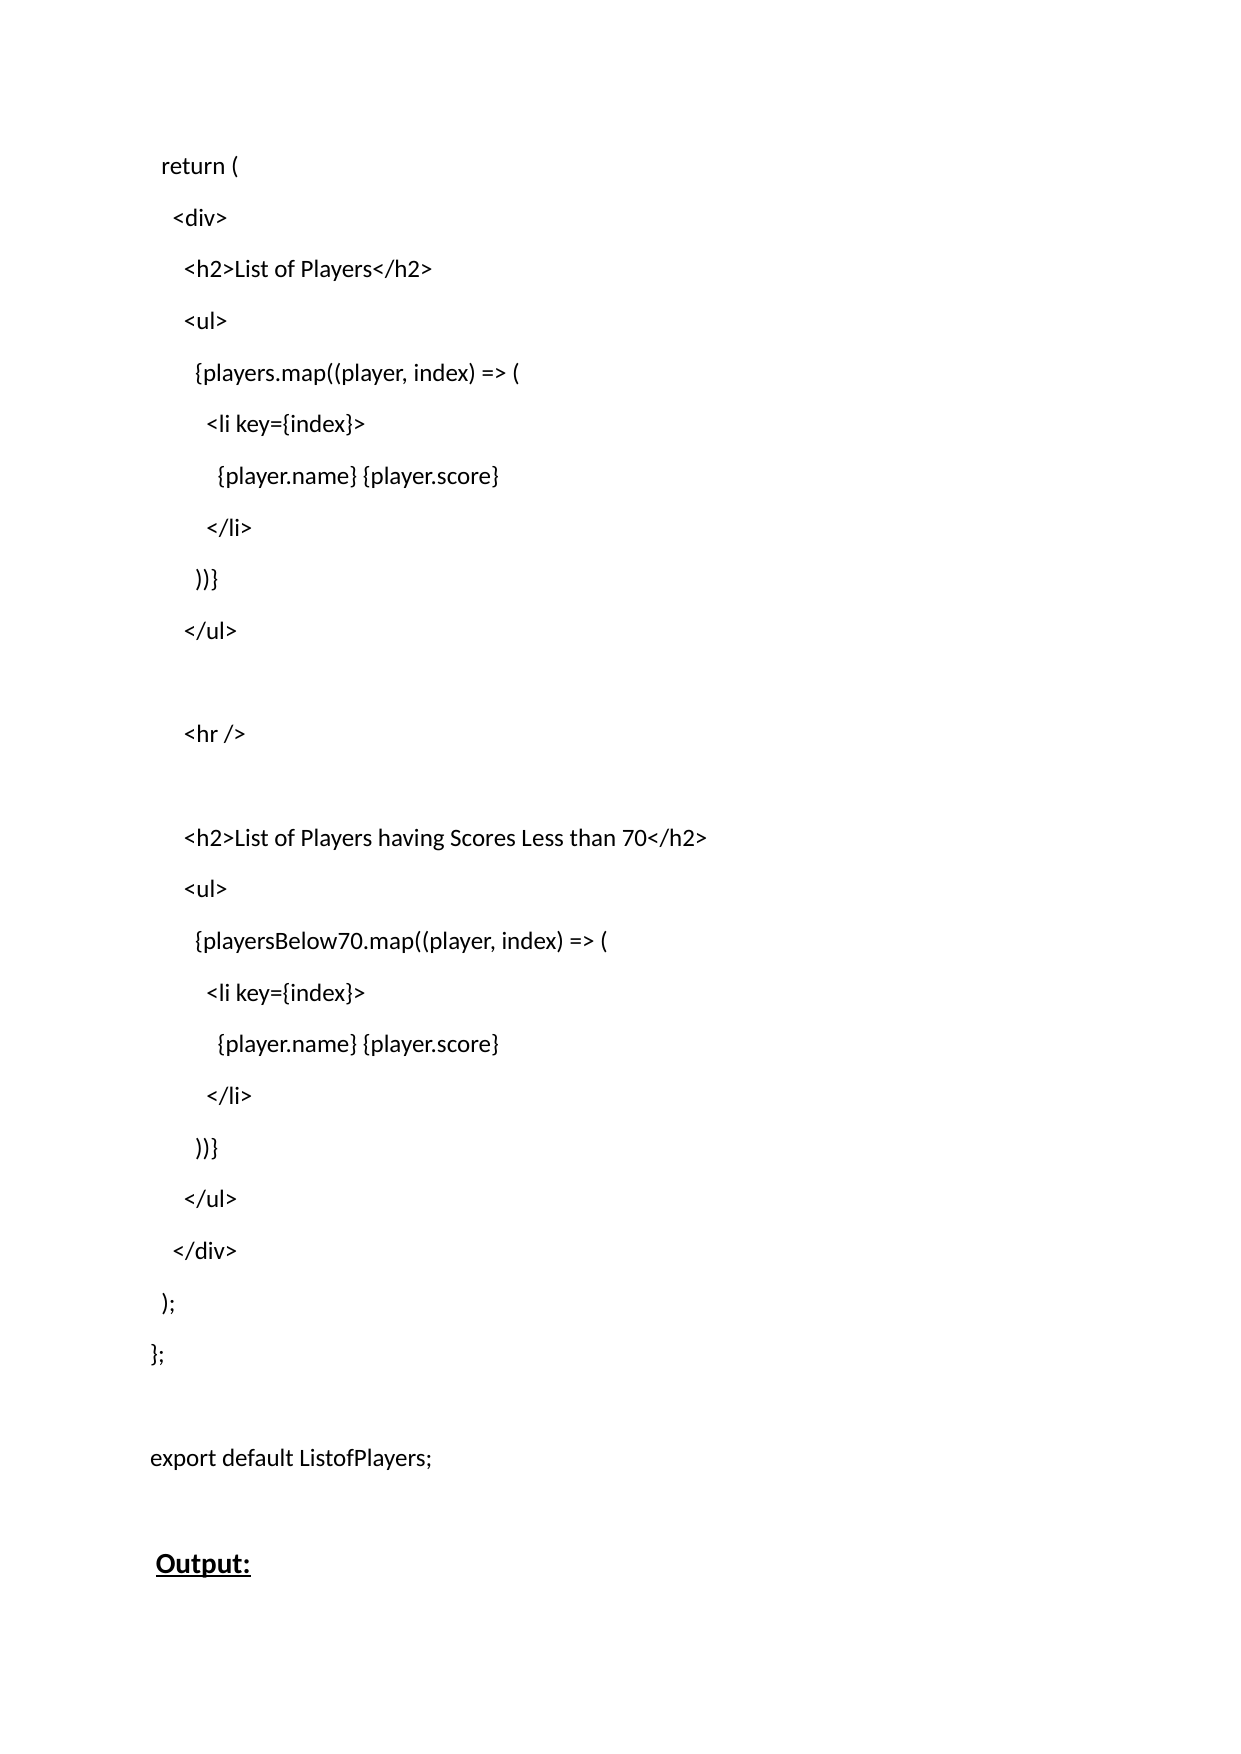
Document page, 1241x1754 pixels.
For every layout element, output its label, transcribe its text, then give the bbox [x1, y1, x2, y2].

text </li> [150, 512, 1090, 542]
text </li> [150, 1080, 1090, 1111]
text <div> [150, 202, 1090, 232]
text {players.map((player, index) => ( [150, 357, 1090, 387]
text <ul> [150, 873, 1090, 904]
text </div> [150, 1235, 1090, 1266]
text {player.name} {player.score} [150, 1028, 1090, 1059]
text }; [150, 1338, 1090, 1369]
text Output: [150, 1545, 1090, 1581]
text ); [150, 1287, 1090, 1317]
text <hr /> [150, 718, 1090, 749]
text {player.name} {player.score} [150, 460, 1090, 491]
text <li key={index}> [150, 977, 1090, 1007]
text ))} [150, 1132, 1090, 1162]
text ))} [150, 563, 1090, 594]
text <h2>List of Players</h2> [150, 253, 1090, 284]
text <h2>List of Players having Scores Less than 70</h2> [150, 822, 1090, 852]
text </ul> [150, 615, 1090, 646]
text <ul> [150, 305, 1090, 336]
text export default ListofPlayers; [150, 1442, 1090, 1472]
text <li key={index}> [150, 408, 1090, 439]
text return ( [150, 150, 1090, 181]
text </ul> [150, 1183, 1090, 1214]
text {playersBelow70.map((player, index) => ( [150, 925, 1090, 956]
